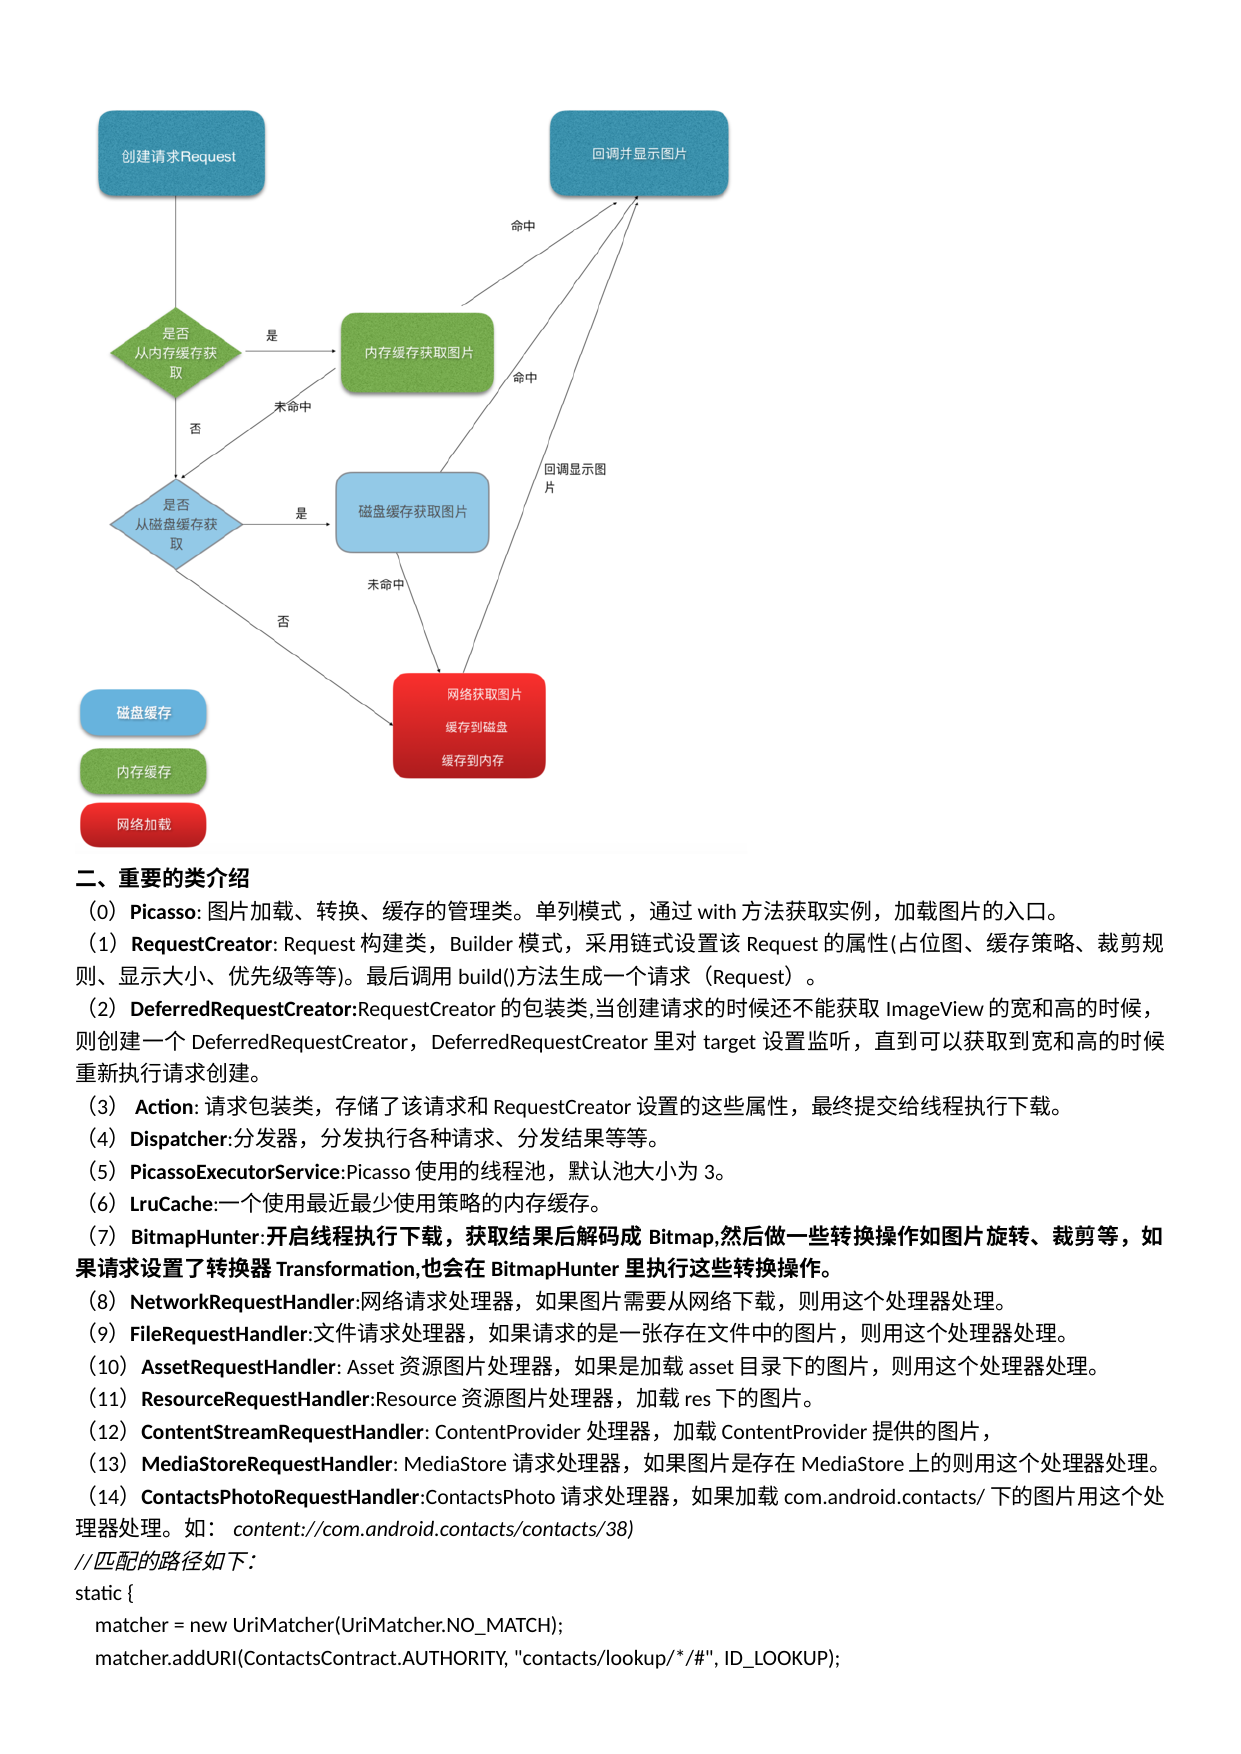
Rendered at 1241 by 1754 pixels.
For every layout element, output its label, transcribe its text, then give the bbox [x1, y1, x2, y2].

text （0）Picasso: 图片加载、转换、缓存的管理类。单列模式 ，通过with方法获取实例，加载图片的入口。 （1）RequestCreator: Request构建类，Builder 模式，采用链式设置该Request的属性(占位图、缓存策略、裁剪规则、显示大小、优先级等等)。最后调用build()方法生成一个请求（Request）。 （2）DeferredRequestCreator:RequestCreator的包装类,当创建请求的时候还不能获取ImageView的宽和高的时候，则创建一个DeferredRequestCreator，DeferredRequestCreator里对 target 设置监听，直到可以获取到宽和高的时候重新执行请求创建。 （3） Action: 请求包装类，存储了该请求和RequestCreator设置的这些属性，最终提交给线程执行下载。 （4）Dispatcher:分发器，分发执行各种请求、分发结果等等。 （5）PicassoExecutorService:Picasso使用的线程池，默认池大小为3。 （6）LruCache:一个使用最近最少使用策略的内存缓存。 （7）BitmapHunter:开启线程执行下载，获取结果后解码成Bitmap,然后做一些转换操作如图片旋转、裁剪等，如果请求设置了转换器Transformation,也会在BitmapHunter里执行这些转换操作。 （8）NetworkRequestHandler:网络请求处理器，如果图片需要从网络下载，则用这个处理器处理。 （9）FileRequestHandler:文件请求处理器，如果请求的是一张存在文件中的图片，则用这个处理器处理。 （10）AssetRequestHandler: Asset 资源图片处理器，如果是加载asset目录下的图片，则用这个处理器处理。 （11）ResourceRequestHandler:Resource资源图片处理器，加载res下的图片。 （12）ContentStreamRequestHandler: ContentProvider 处理器，加载ContentProvider提供的图片， [75, 893, 1165, 1446]
picture [75, 80, 748, 854]
text 二、重要的类介绍 [75, 861, 1165, 893]
text （13）MediaStoreRequestHandler: MediaStore 请求处理器，如果图片是存在MediaStore上的则用这个处理器处理。 （14）ContactsPhotoRequestHandler:ContactsPhoto 请求处理器，如果加载com.android.contacts/ 下的图片用这个处理器处理。如： content://com.android.contacts/contacts/38) [75, 1446, 1165, 1543]
text matcher.addURI(ContactsContract.AUTHORITY, "contacts/lookup/*/#", ID_LOOKUP); [75, 1641, 1165, 1673]
text static { [75, 1576, 1165, 1608]
text matcher = new UriMatcher(UriMatcher.NO_MATCH); [75, 1608, 1165, 1641]
text //匹配的路径如下： [75, 1543, 1165, 1576]
